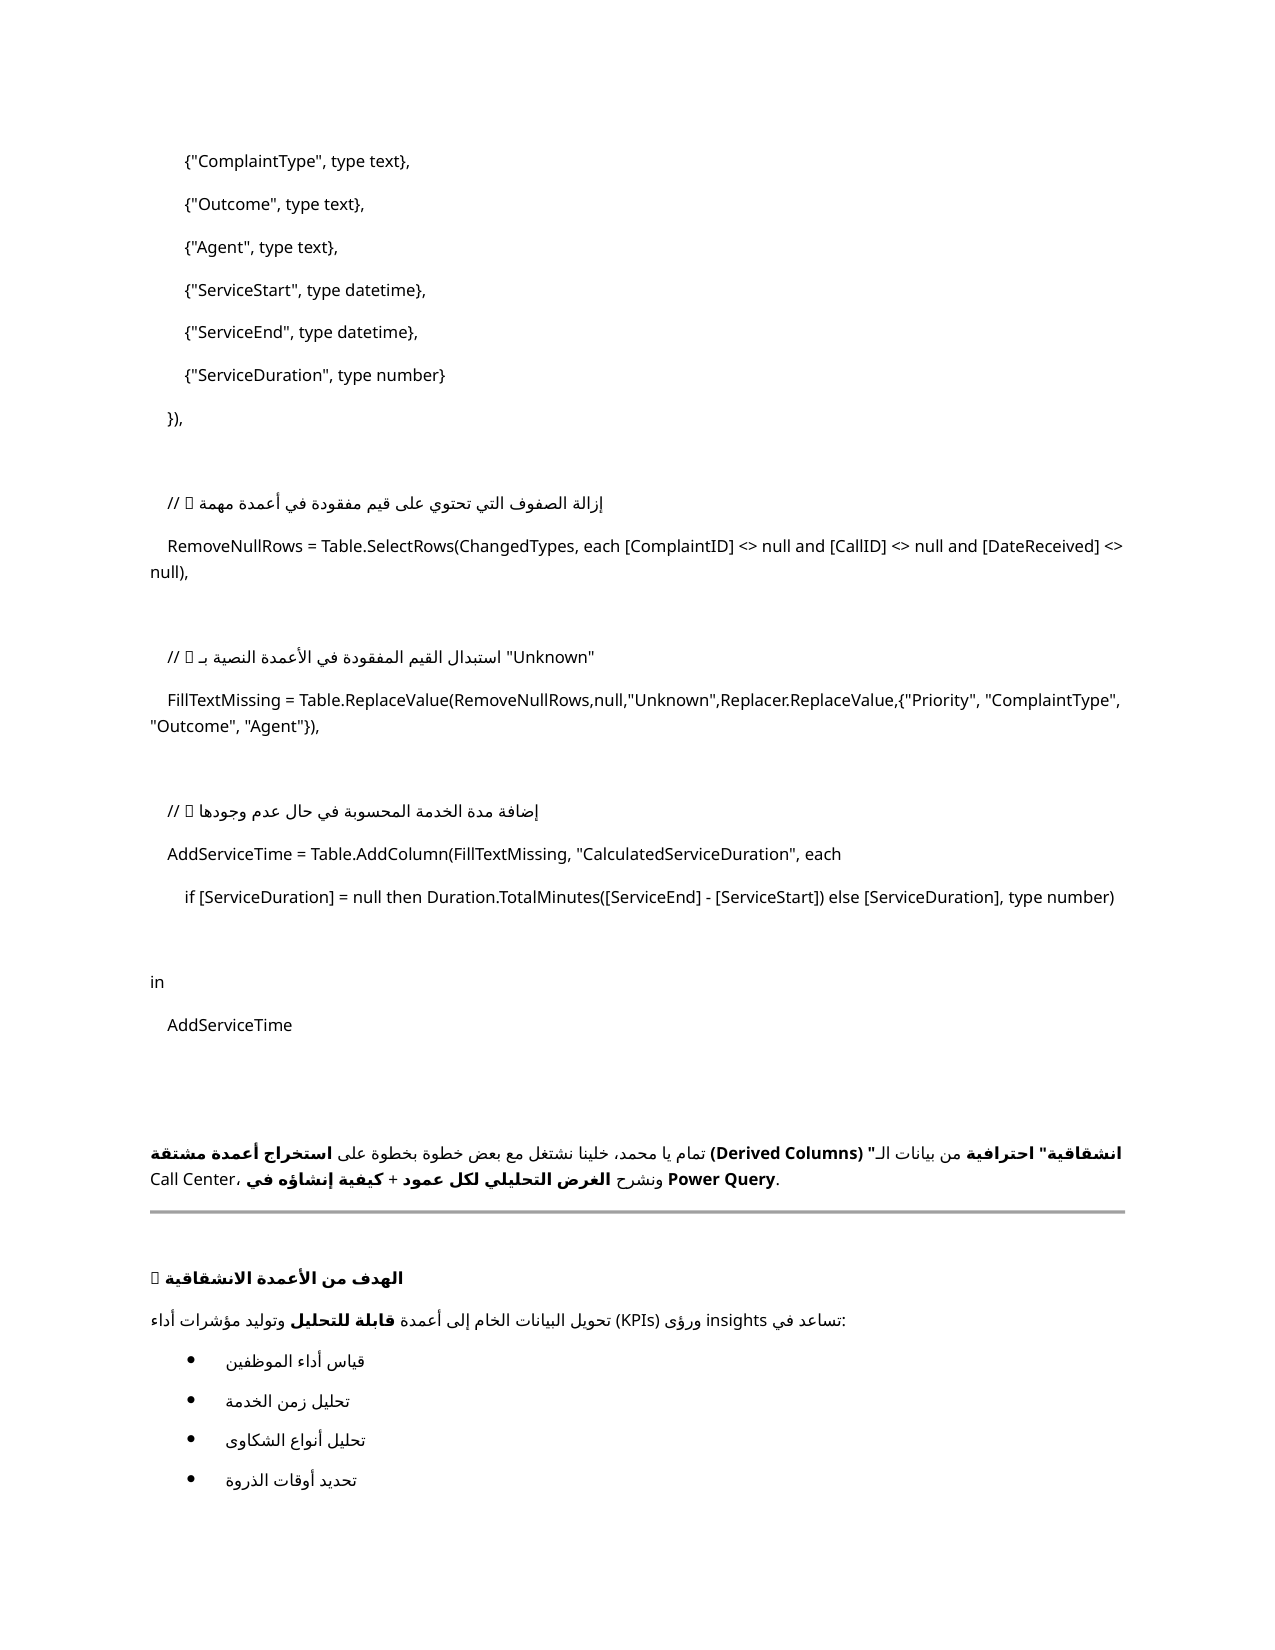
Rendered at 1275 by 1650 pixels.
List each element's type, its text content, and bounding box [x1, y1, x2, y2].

text RemoveNullRows = Table.SelectRows(ChangedTypes, each [ComplaintID] <> null and [CallID] <> null and [DateReceived] <> null), [150, 534, 1125, 583]
text }), [150, 406, 1125, 429]
text {"ServiceEnd", type datetime}, [150, 321, 1125, 343]
list قياس أداء الموظفين [187, 1352, 1125, 1372]
text تحويل البيانات الخام إلى أعمدة قابلة للتحليل وتوليد مؤشرات أداء (KPIs) ورؤى insights تساعد في: [150, 1309, 1125, 1332]
text {"ServiceStart", type datetime}, [150, 278, 1125, 301]
text {"ServiceDuration", type number} [150, 363, 1125, 386]
text // 🧩 استبدال القيم المفقودة في الأعمدة النصية بـ "Unknown" [150, 646, 1125, 668]
text {"ComplaintType", type text}, [150, 150, 1125, 173]
text in [150, 971, 1125, 993]
list تحليل أنواع الشكاوى [187, 1431, 1125, 1451]
list تحديد أوقات الذروة [187, 1471, 1125, 1491]
text // 🧹 إزالة الصفوف التي تحتوي على قيم مفقودة في أعمدة مهمة [150, 492, 1125, 514]
text تمام يا محمد، خلينا نشتغل مع بعض خطوة بخطوة على استخراج أعمدة مشتقة (Derived Columns) "انشقاقية" احترافية من بيانات الـ Call Center، ونشرح الغرض التحليلي لكل عمود + كيفية إنشاؤه في Power Query. [150, 1142, 1125, 1190]
list تحليل زمن الخدمة [187, 1391, 1125, 1411]
text {"Outcome", type text}, [150, 193, 1125, 215]
text AddServiceTime = Table.AddColumn(FillTextMissing, "CalculatedServiceDuration", each [150, 843, 1125, 865]
text // 🧮 إضافة مدة الخدمة المحسوبة في حال عدم وجودها [150, 800, 1125, 823]
text AddServiceTime [150, 1013, 1125, 1036]
text if [ServiceDuration] = null then Duration.TotalMinutes([ServiceEnd] - [ServiceStart]) else [ServiceDuration], type number) [150, 885, 1125, 908]
text 🎯 الهدف من الأعمدة الانشقاقية [150, 1266, 1125, 1289]
text FillTextMissing = Table.ReplaceValue(RemoveNullRows,null,"Unknown",Replacer.ReplaceValue,{"Priority", "ComplaintType", "Outcome", "Agent"}), [150, 688, 1125, 737]
text {"Agent", type text}, [150, 235, 1125, 258]
